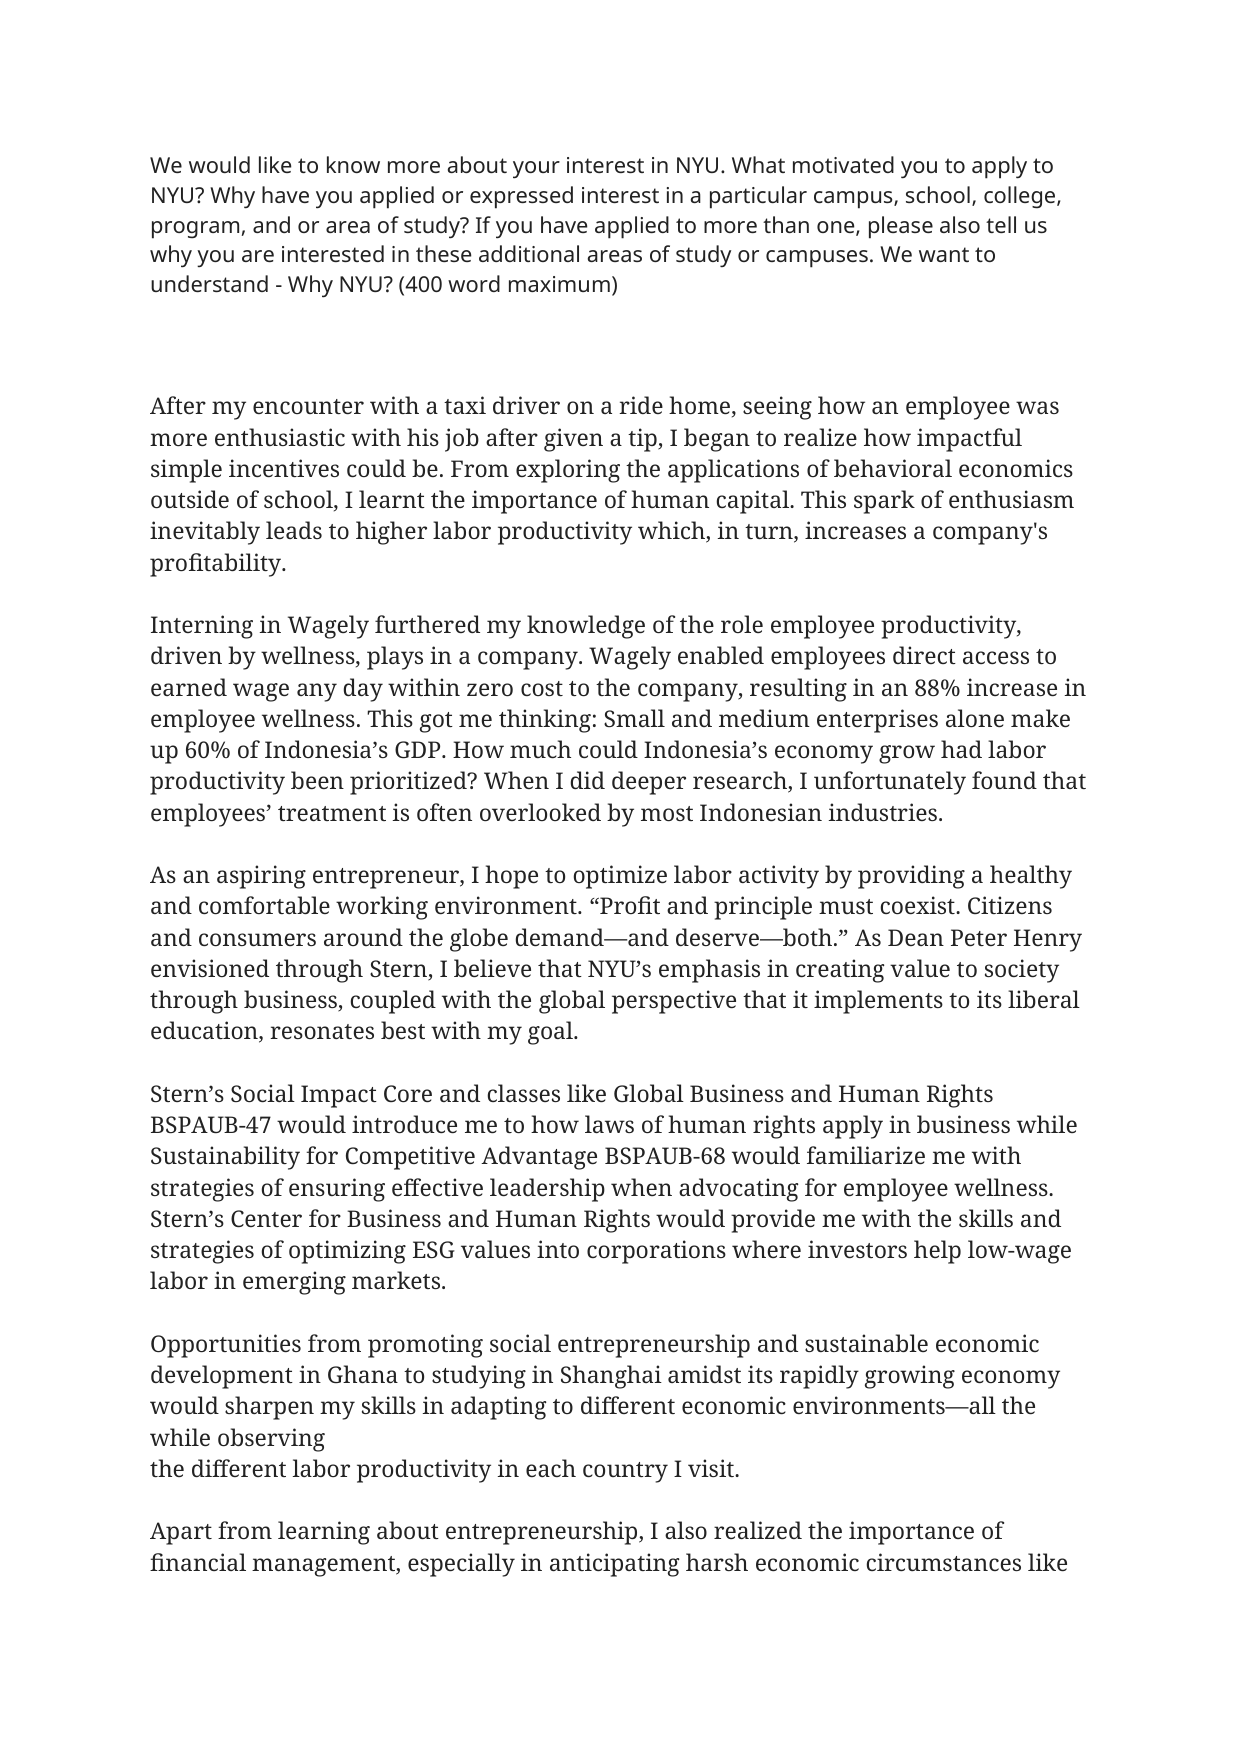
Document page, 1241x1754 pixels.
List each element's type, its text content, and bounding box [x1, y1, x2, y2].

text Opportunities from promoting social entrepreneurship and sustainable economic development in Ghana to studying in Shanghai amidst its rapidly growing economy would sharpen my skills in adapting to different economic environments—all the while observing [150, 1328, 1090, 1453]
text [150, 1515, 1090, 1578]
text We would like to know more about your interest in NYU. What motivated you to apply to NYU? Why have you applied or expressed interest in a particular campus, school, college, program, and or area of study? If you have applied to more than one, please also tell us why you are interested in these additional areas of study or campuses. We want to understand - Why NYU? (400 word maximum) [150, 150, 1090, 299]
text Interning in Wagely furthered my knowledge of the role employee productivity, driven by wellness, plays in a company. Wagely enabled employees direct access to earned wage any day within zero cost to the company, resulting in an 88% increase in employee wellness. This got me thinking: Small and medium enterprises alone make up 60% of Indonesia’s GDP. How much could Indonesia’s economy grow had labor productivity been prioritized? When I did deeper research, I unfortunately found that employees’ treatment is often overlooked by most Indonesian industries. [150, 609, 1090, 828]
text the different labor productivity in each country I visit. [150, 1453, 1090, 1484]
text Stern’s Social Impact Core and classes like Global Business and Human Rights BSPAUB-47 would introduce me to how laws of human rights apply in business while Sustainability for Competitive Advantage BSPAUB-68 would familiarize me with strategies of ensuring effective leadership when advocating for employee wellness. Stern’s Center for Business and Human Rights would provide me with the skills and strategies of optimizing ESG values into corporations where investors help low-wage labor in emerging markets. [150, 1078, 1090, 1296]
text After my encounter with a taxi driver on a ride home, seeing how an employee was more enthusiastic with his job after given a tip, I began to realize how impactful simple incentives could be. From exploring the applications of behavioral economics outside of school, I learnt the importance of human capital. This spark of enthusiasm inevitably leads to higher labor productivity which, in turn, increases a company's profitability. [150, 390, 1090, 578]
text As an aspiring entrepreneur, I hope to optimize labor activity by providing a healthy and comfortable working environment. “Profit and principle must coexist. Citizens and consumers around the globe demand—and deserve—both.” As Dean Peter Henry envisioned through Stern, I believe that NYU’s emphasis in creating value to society through business, coupled with the global perspective that it implements to its liberal education, resonates best with my goal. [150, 859, 1090, 1046]
